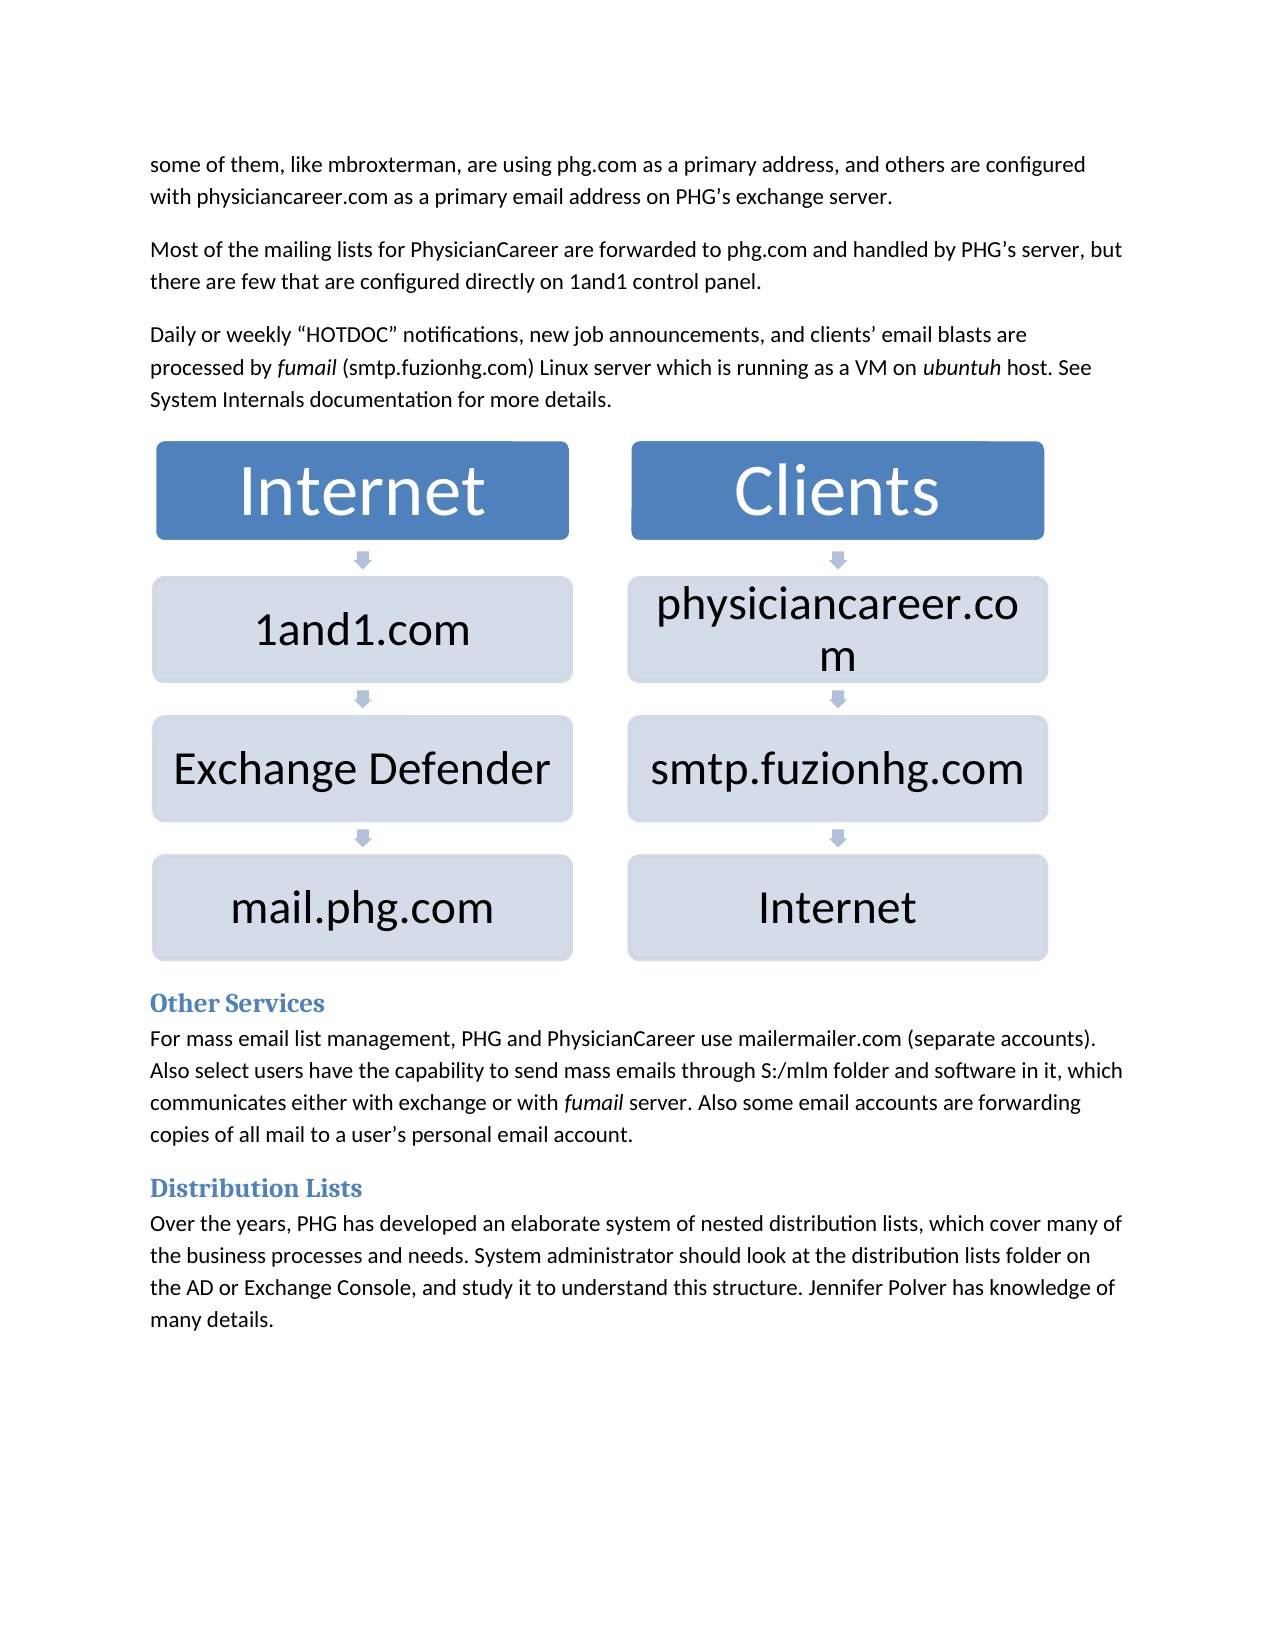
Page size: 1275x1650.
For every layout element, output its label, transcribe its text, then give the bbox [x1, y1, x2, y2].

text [150, 150, 1125, 210]
subtitle Other Services [150, 988, 1125, 1019]
text Daily or weekly “HOTDOC” notifications, new job announcements, and clients’ email blasts are processed by fumail (smtp.fuzionhg.com) Linux server which is running as a VM on ubuntuh host. See System Internals documentation for more details. [150, 320, 1125, 413]
text Most of the mailing lists for PhysicianCareer are forwarded to phg.com and handled by PHG’s server, but there are few that are configured directly on 1and1 control panel. [150, 235, 1125, 295]
text Over the years, PHG has developed an elaborate system of nested distribution lists, which cover many of the business processes and needs. System administrator should look at the distribution lists folder on the AD or Exchange Console, and study it to understand this structure. Jennifer Polver has knowledge of many details. [150, 1209, 1125, 1333]
text For mass email list management, PHG and PhysicianCareer use mailermailer.com (separate accounts). Also select users have the capability to send mass emails through S:/mlm folder and software in it, which communicates either with exchange or with fumail server. Also some email accounts are forwarding copies of all mail to a user’s personal email account. [150, 1024, 1125, 1148]
subtitle Distribution Lists [150, 1173, 1125, 1204]
